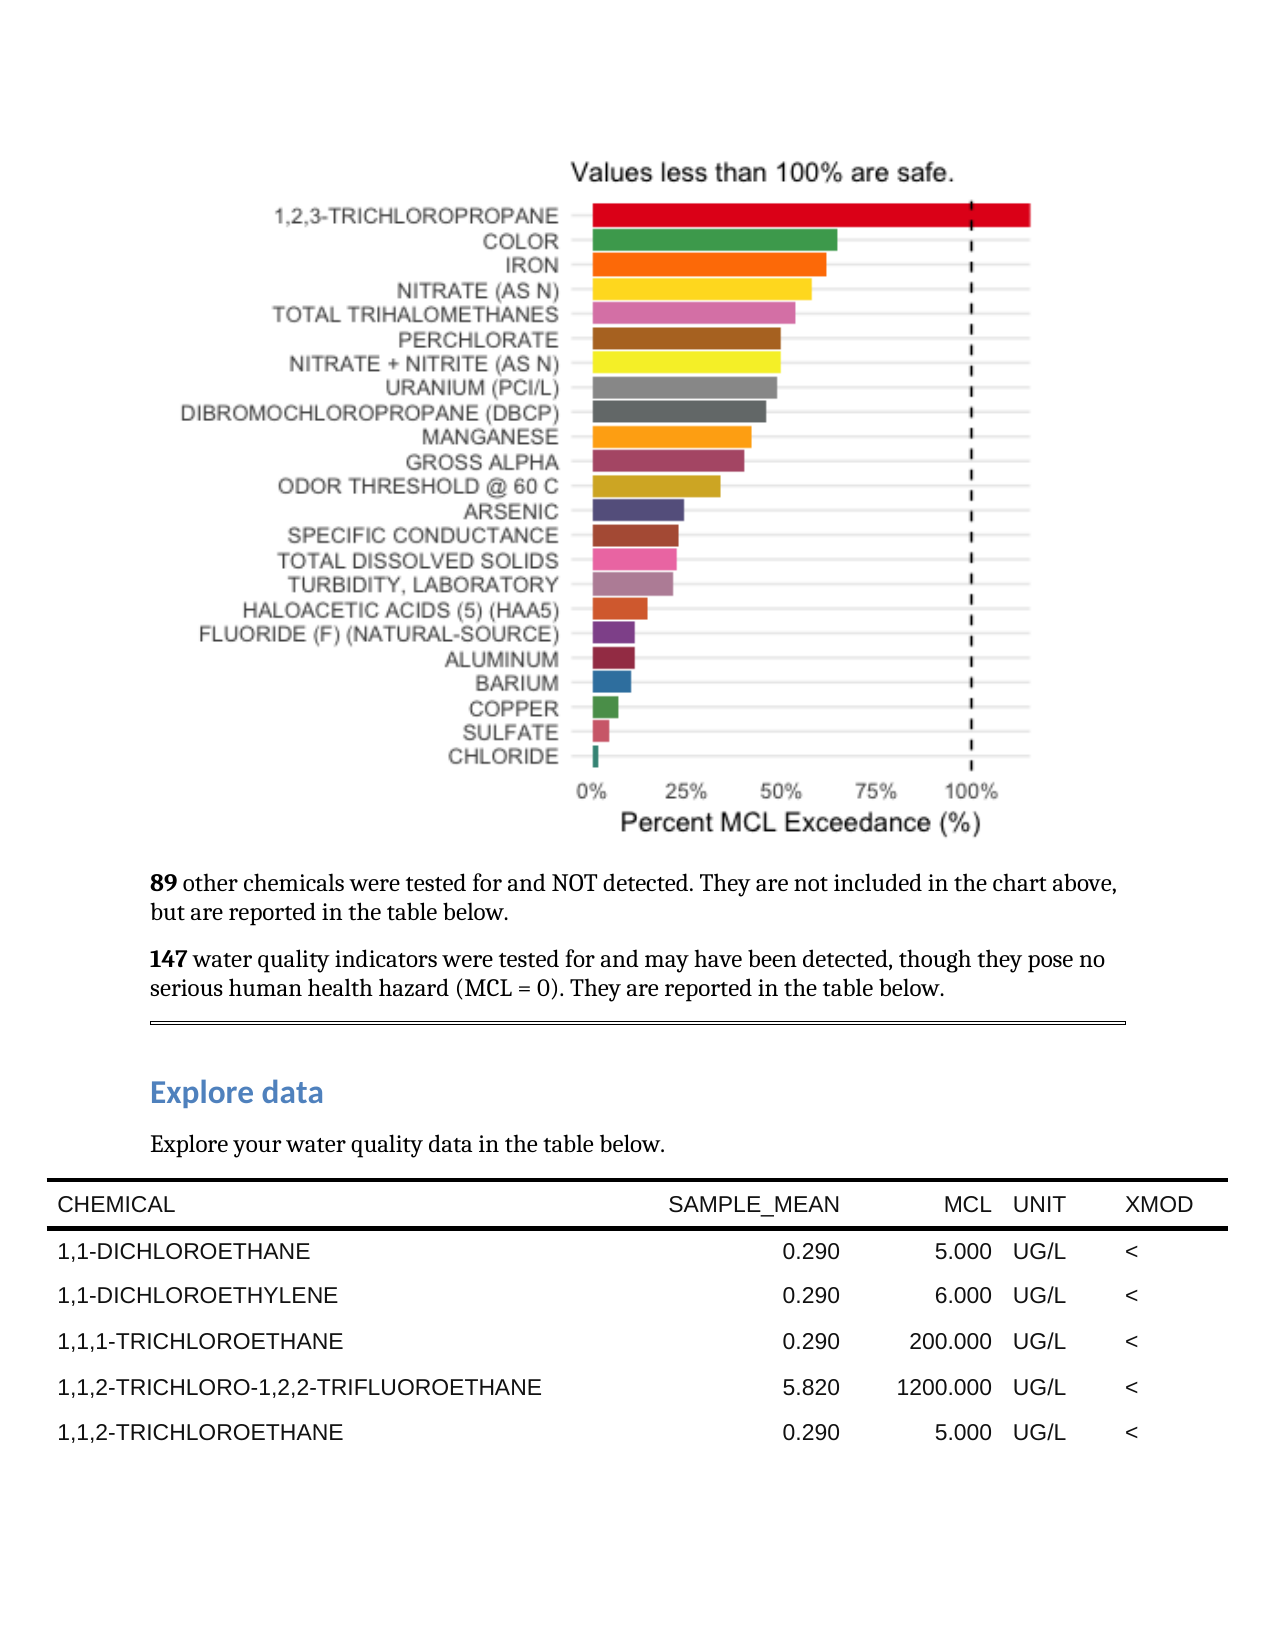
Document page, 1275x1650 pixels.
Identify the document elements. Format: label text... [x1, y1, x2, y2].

table_header UNIT [1002, 1182, 1114, 1226]
text 89 other chemicals were tested for and NOT detected. They are not included in the chart above, but are reported in the table below. [150, 869, 1125, 926]
table_cell 200.000 [850, 1318, 1002, 1364]
table_cell 5.820 [638, 1364, 850, 1410]
table_cell 1,1,1-TRICHLOROETHANE [47, 1318, 638, 1364]
text Explore your water quality data in the table below. [150, 1130, 1125, 1159]
subtitle Explore data [150, 1071, 1125, 1112]
table_cell 0.290 [638, 1272, 850, 1318]
table_cell UG/L [1002, 1410, 1114, 1456]
table_cell 1,1-DICHLOROETHYLENE [47, 1272, 638, 1318]
table_cell < [1114, 1231, 1228, 1272]
table_cell 1200.000 [850, 1364, 1002, 1410]
table_cell 1,1,2-TRICHLOROETHANE [47, 1410, 638, 1456]
table_cell < [1114, 1272, 1228, 1318]
table_header MCL [850, 1182, 1002, 1226]
table_cell 0.290 [638, 1410, 850, 1456]
table_header SAMPLE_MEAN [638, 1182, 850, 1226]
table_header XMOD [1114, 1182, 1228, 1226]
table_cell 1,1,2-TRICHLORO-1,2,2-TRIFLUOROETHANE [47, 1364, 638, 1410]
picture [168, 150, 1044, 850]
table_header CHEMICAL [47, 1182, 638, 1226]
table_cell UG/L [1002, 1231, 1114, 1272]
table_cell 1,1-DICHLOROETHANE [47, 1231, 638, 1272]
table_cell 0.290 [638, 1231, 850, 1272]
table_cell UG/L [1002, 1318, 1114, 1364]
table_cell 5.000 [850, 1231, 1002, 1272]
table_cell UG/L [1002, 1364, 1114, 1410]
table_cell < [1114, 1318, 1228, 1364]
table_cell 5.000 [850, 1410, 1002, 1456]
table_cell < [1114, 1364, 1228, 1410]
table_cell UG/L [1002, 1272, 1114, 1318]
text 147 water quality indicators were tested for and may have been detected, though they pose no serious human health hazard (MCL = 0). They are reported in the table below. [150, 945, 1125, 1002]
table_cell 0.290 [638, 1318, 850, 1364]
table_cell 6.000 [850, 1272, 1002, 1318]
table_cell < [1114, 1410, 1228, 1456]
